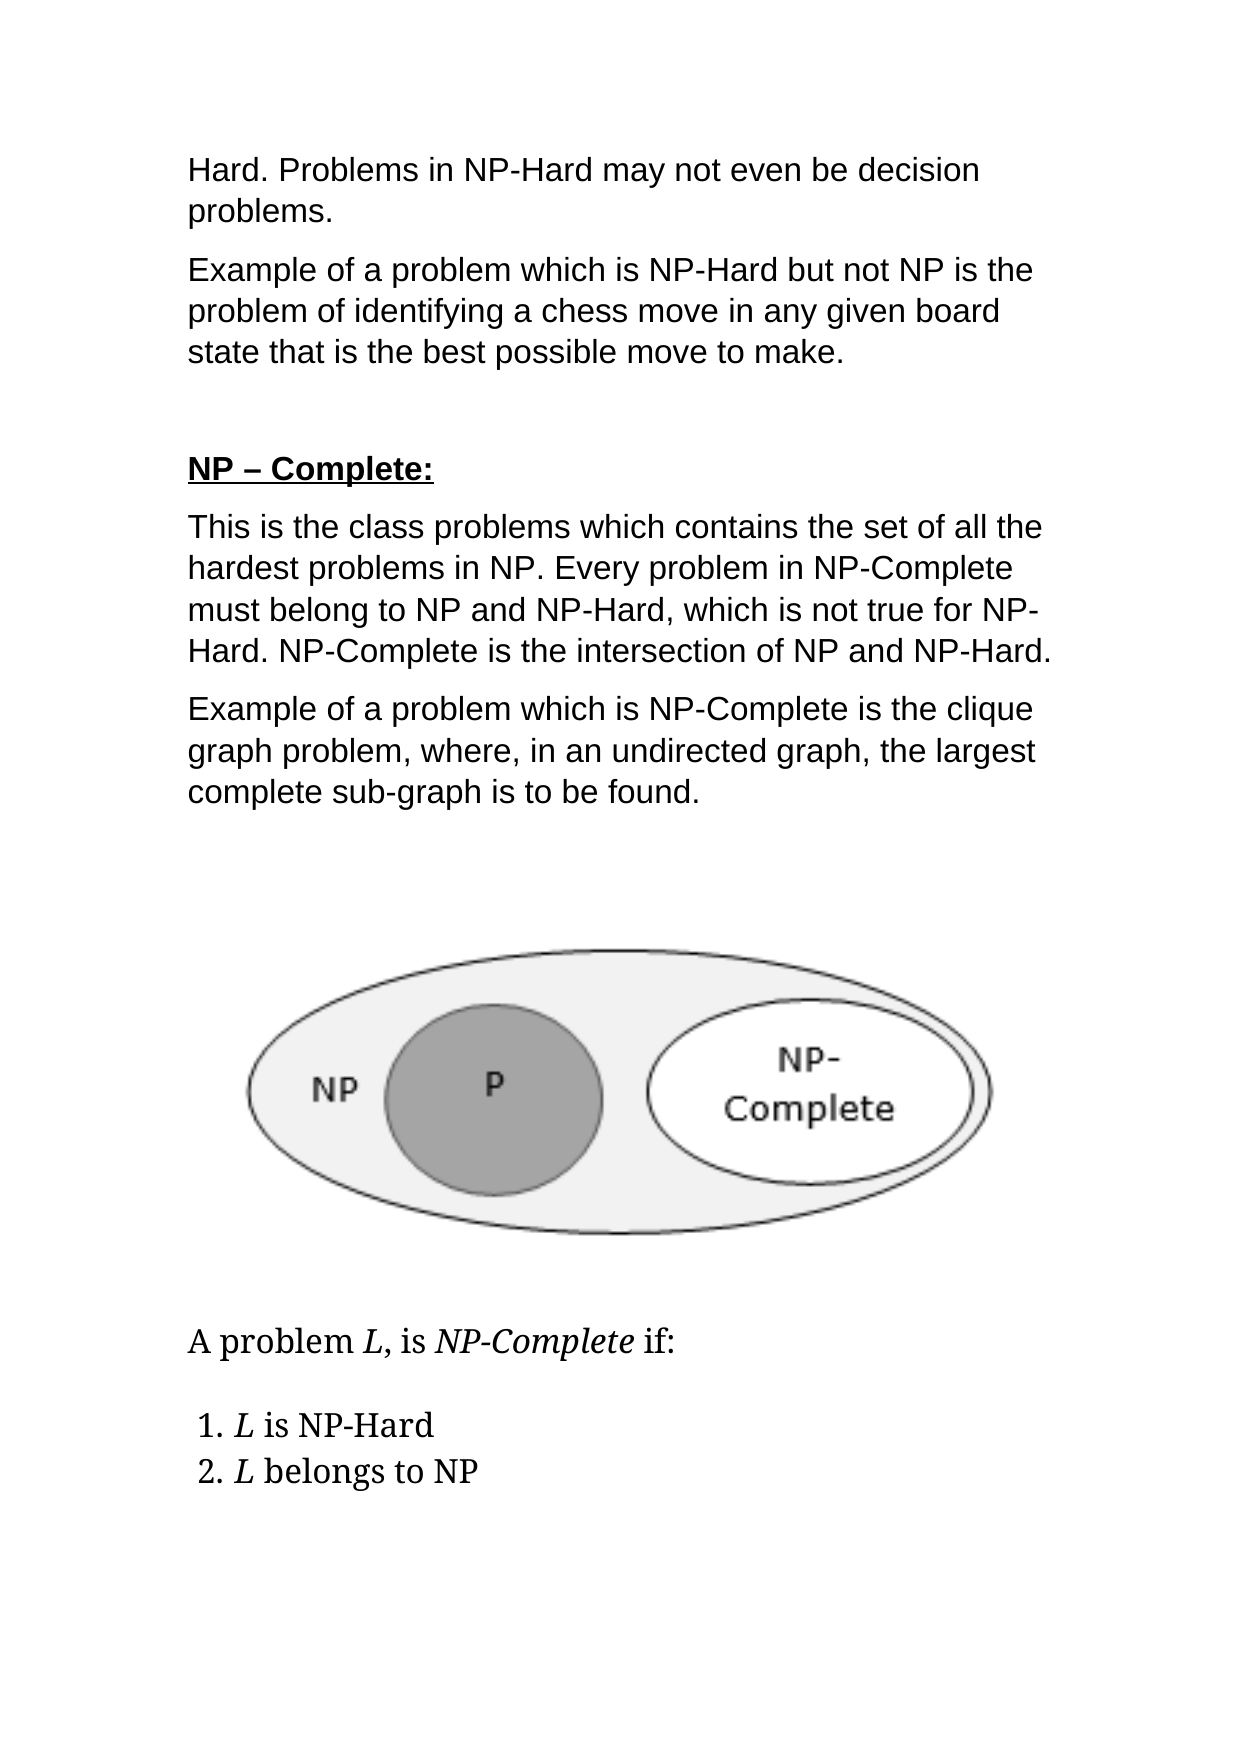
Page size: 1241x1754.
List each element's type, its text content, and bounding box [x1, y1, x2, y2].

picture [187, 915, 1050, 1271]
text Example of a problem which is NP-Hard but not NP is the problem of identifying a chess move in any given board state that is the best possible move to make. [187, 249, 1053, 371]
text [187, 150, 1053, 230]
list L is NP-Hard [197, 1402, 1053, 1447]
text NP – Complete: [187, 449, 1053, 487]
text A problem L, is NP-Complete if: [187, 1318, 1053, 1363]
list L belongs to NP [197, 1447, 1053, 1493]
text Example of a problem which is NP-Complete is the clique graph problem, where, in an undirected graph, the largest complete sub-graph is to be found. [187, 689, 1053, 811]
text This is the class problems which contains the set of all the hardest problems in NP. Every problem in NP-Complete must belong to NP and NP-Hard, which is not true for NP-Hard. NP-Complete is the intersection of NP and NP-Hard. [187, 507, 1053, 670]
